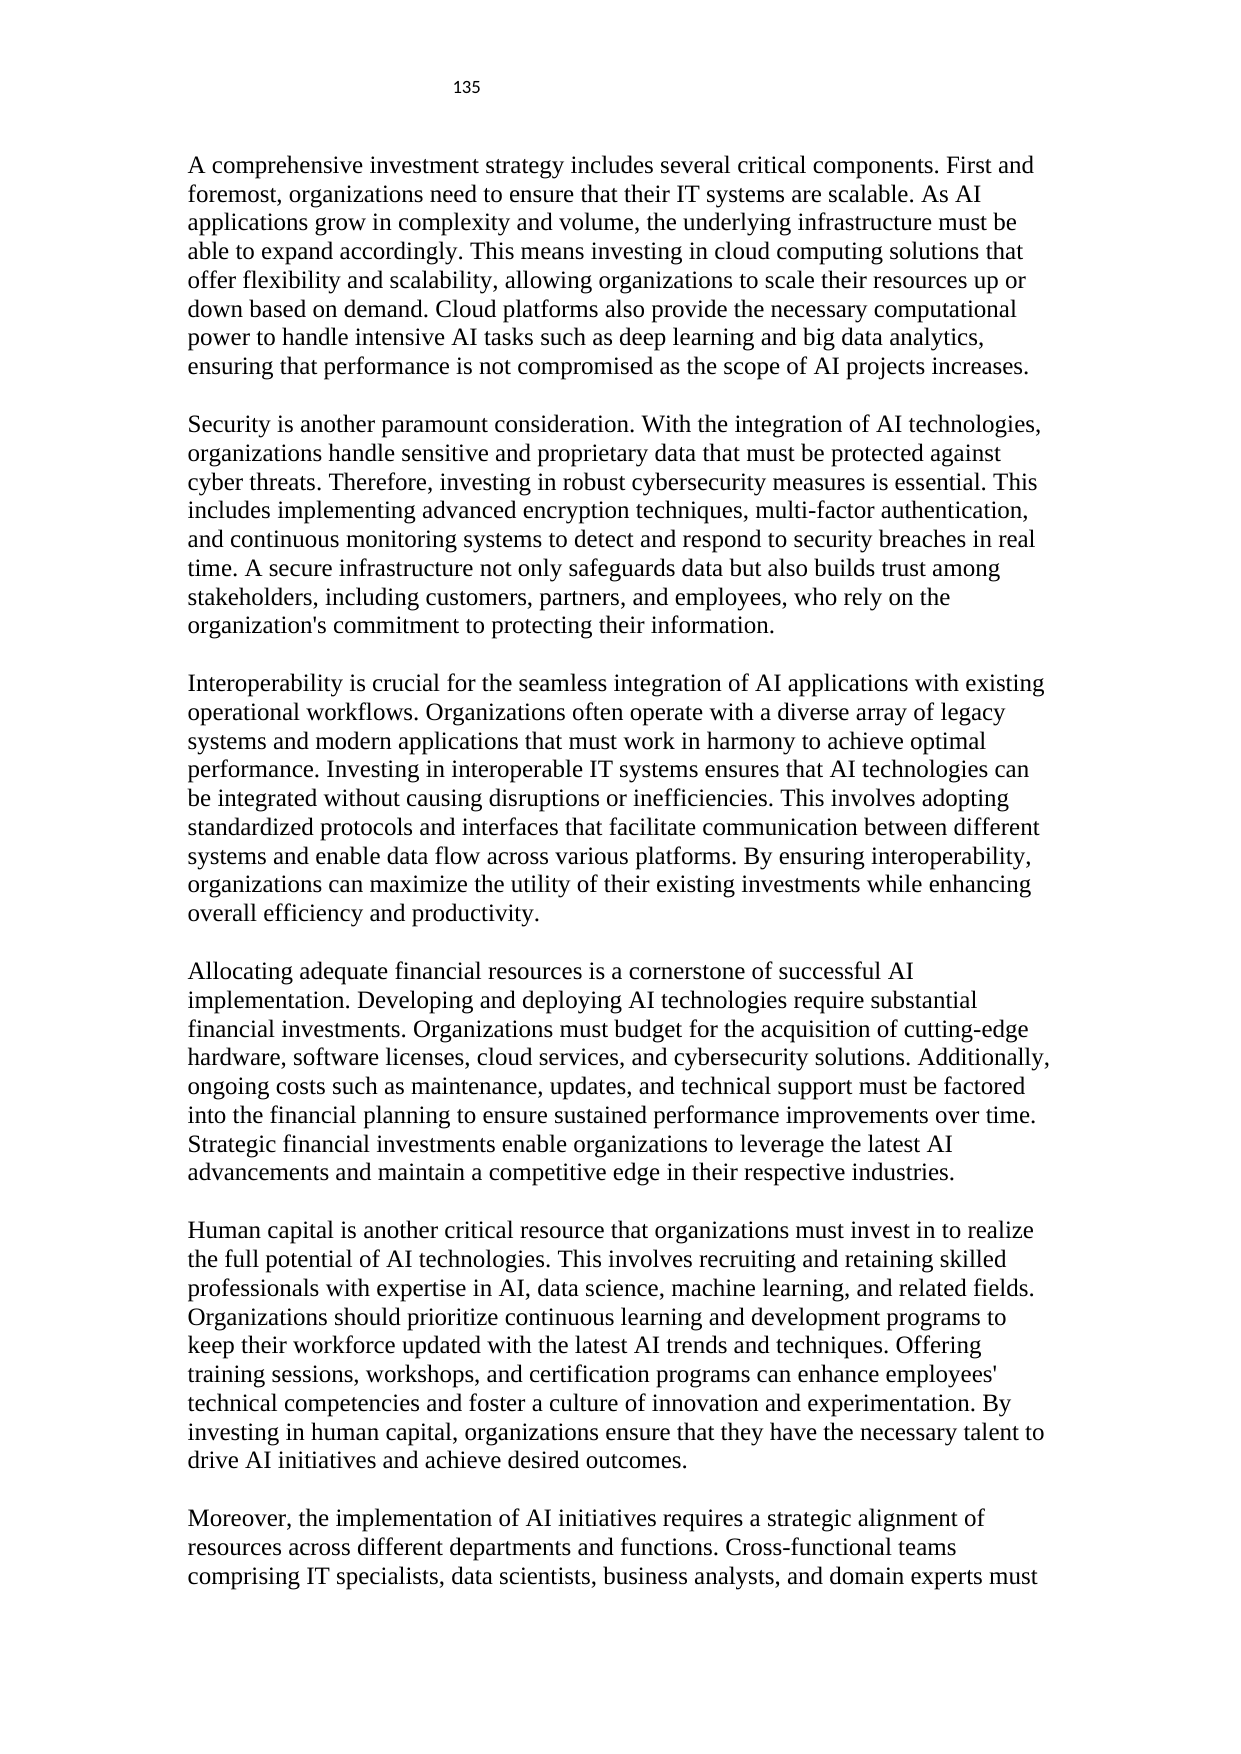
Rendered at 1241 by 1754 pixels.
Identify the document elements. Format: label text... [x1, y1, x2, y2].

text Security is another paramount consideration. With the integration of AI technologies, organizations handle sensitive and proprietary data that must be protected against cyber threats. Therefore, investing in robust cybersecurity measures is essential. This includes implementing advanced encryption techniques, multi-factor authentication, and continuous monitoring systems to detect and respond to security breaches in real time. A secure infrastructure not only safeguards data but also builds trust among stakeholders, including customers, partners, and employees, who rely on the organization's commitment to protecting their information. [187, 409, 1053, 639]
text Allocating adequate financial resources is a cornerstone of successful AI implementation. Developing and deploying AI technologies require substantial financial investments. Organizations must budget for the acquisition of cutting-edge hardware, software licenses, cloud services, and cybersecurity solutions. Additionally, ongoing costs such as maintenance, updates, and technical support must be factored into the financial planning to ensure sustained performance improvements over time. Strategic financial investments enable organizations to leverage the latest AI advancements and maintain a competitive edge in their respective industries. [187, 956, 1053, 1186]
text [187, 1503, 1053, 1589]
text Human capital is another critical resource that organizations must invest in to realize the full potential of AI technologies. This involves recruiting and retaining skilled professionals with expertise in AI, data science, machine learning, and related fields. Organizations should prioritize continuous learning and development programs to keep their workforce updated with the latest AI trends and techniques. Offering training sessions, workshops, and certification programs can enhance employees' technical competencies and foster a culture of innovation and experimentation. By investing in human capital, organizations ensure that they have the necessary talent to drive AI initiatives and achieve desired outcomes. [187, 1215, 1053, 1474]
text Interoperability is crucial for the seamless integration of AI applications with existing operational workflows. Organizations often operate with a diverse array of legacy systems and modern applications that must work in harmony to achieve optimal performance. Investing in interoperable IT systems ensures that AI technologies can be integrated without causing disruptions or inefficiencies. This involves adopting standardized protocols and interfaces that facilitate communication between different systems and enable data flow across various platforms. By ensuring interoperability, organizations can maximize the utility of their existing investments while enhancing overall efficiency and productivity. [187, 668, 1053, 927]
text A comprehensive investment strategy includes several critical components. First and foremost, organizations need to ensure that their IT systems are scalable. As AI applications grow in complexity and volume, the underlying infrastructure must be able to expand accordingly. This means investing in cloud computing solutions that offer flexibility and scalability, allowing organizations to scale their resources up or down based on demand. Cloud platforms also provide the necessary computational power to handle intensive AI tasks such as deep learning and big data analytics, ensuring that performance is not compromised as the scope of AI projects increases. [187, 150, 1053, 380]
